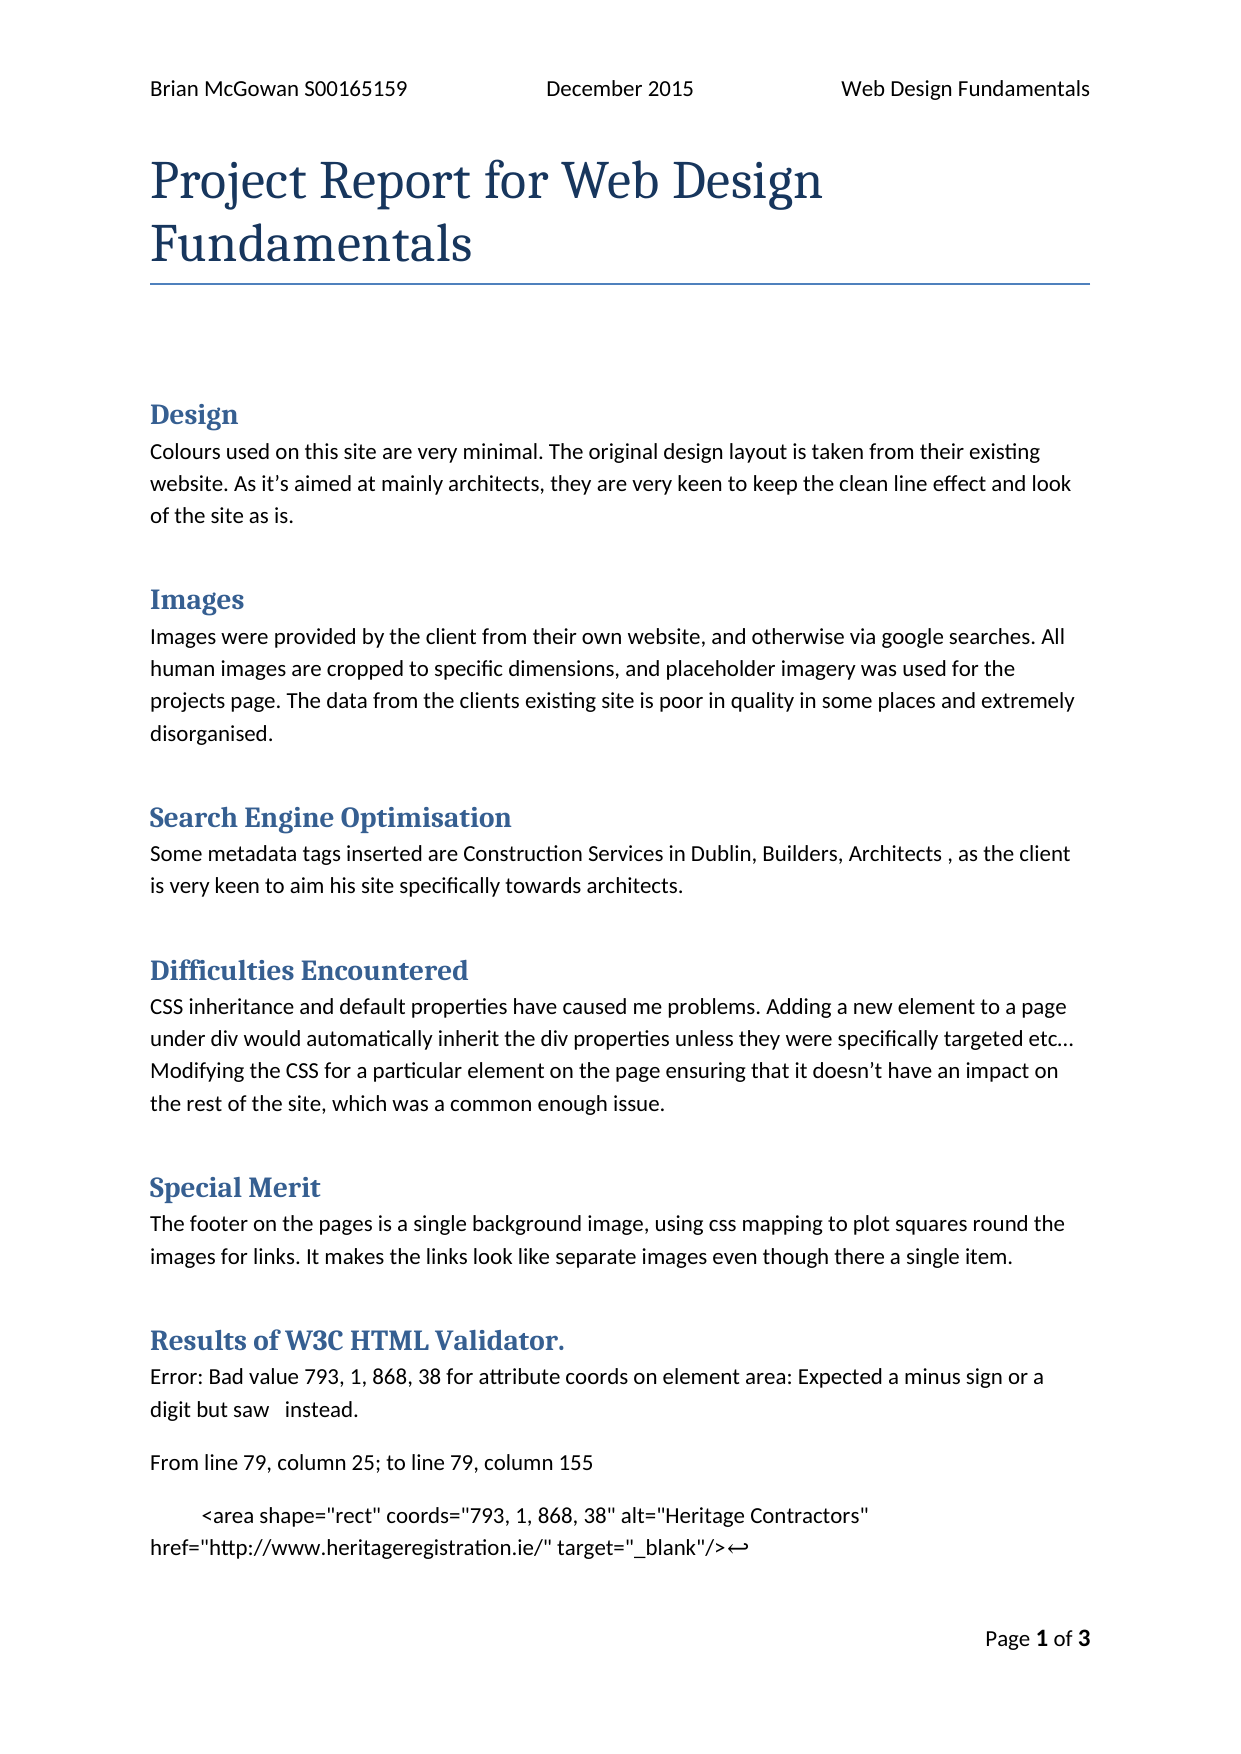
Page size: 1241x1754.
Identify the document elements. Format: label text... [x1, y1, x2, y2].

subtitle Design [150, 398, 1090, 432]
text CSS inheritance and default properties have caused me problems. Adding a new element to a page under div would automatically inherit the div properties unless they were specifically targeted etc… Modifying the CSS for a particular element on the page ensuring that it doesn’t have an impact on the rest of the site, which was a common enough issue. [150, 992, 1090, 1117]
subtitle Search Engine Optimisation [150, 801, 1090, 834]
text <area shape="rect" coords="793, 1, 868, 38" alt="Heritage Contractors" href="http://www.heritageregistration.ie/" target="_blank"/>↩ [150, 1501, 1090, 1561]
text Images were provided by the client from their own website, and otherwise via google searches. All human images are cropped to specific dimensions, and placeholder imagery was used for the projects page. The data from the clients existing site is poor in quality in some places and extremely disorganised. [150, 622, 1090, 747]
text From line 79, column 25; to line 79, column 155 [150, 1448, 1090, 1476]
subtitle Images [150, 583, 1090, 617]
text Error: Bad value 793, 1, 868, 38 for attribute coords on element area: Expected a minus sign or a digit but saw instead. [150, 1362, 1090, 1423]
subtitle Special Merit [150, 1171, 1090, 1204]
subtitle Difficulties Encountered [150, 954, 1090, 987]
title Project Report for Web Design Fundamentals [150, 150, 1090, 283]
text The footer on the pages is a single background image, using css mapping to plot squares round the images for links. It makes the links look like separate images even though there a single item. [150, 1209, 1090, 1270]
text Colours used on this site are very minimal. The original design layout is taken from their existing website. As it’s aimed at mainly architects, they are very keen to keep the clean line effect and look of the site as is. [150, 437, 1090, 529]
subtitle Results of W3C HTML Validator. [150, 1324, 1090, 1357]
text Some metadata tags inserted are Construction Services in Dublin, Builders, Architects , as the client is very keen to aim his site specifically towards architects. [150, 839, 1090, 899]
